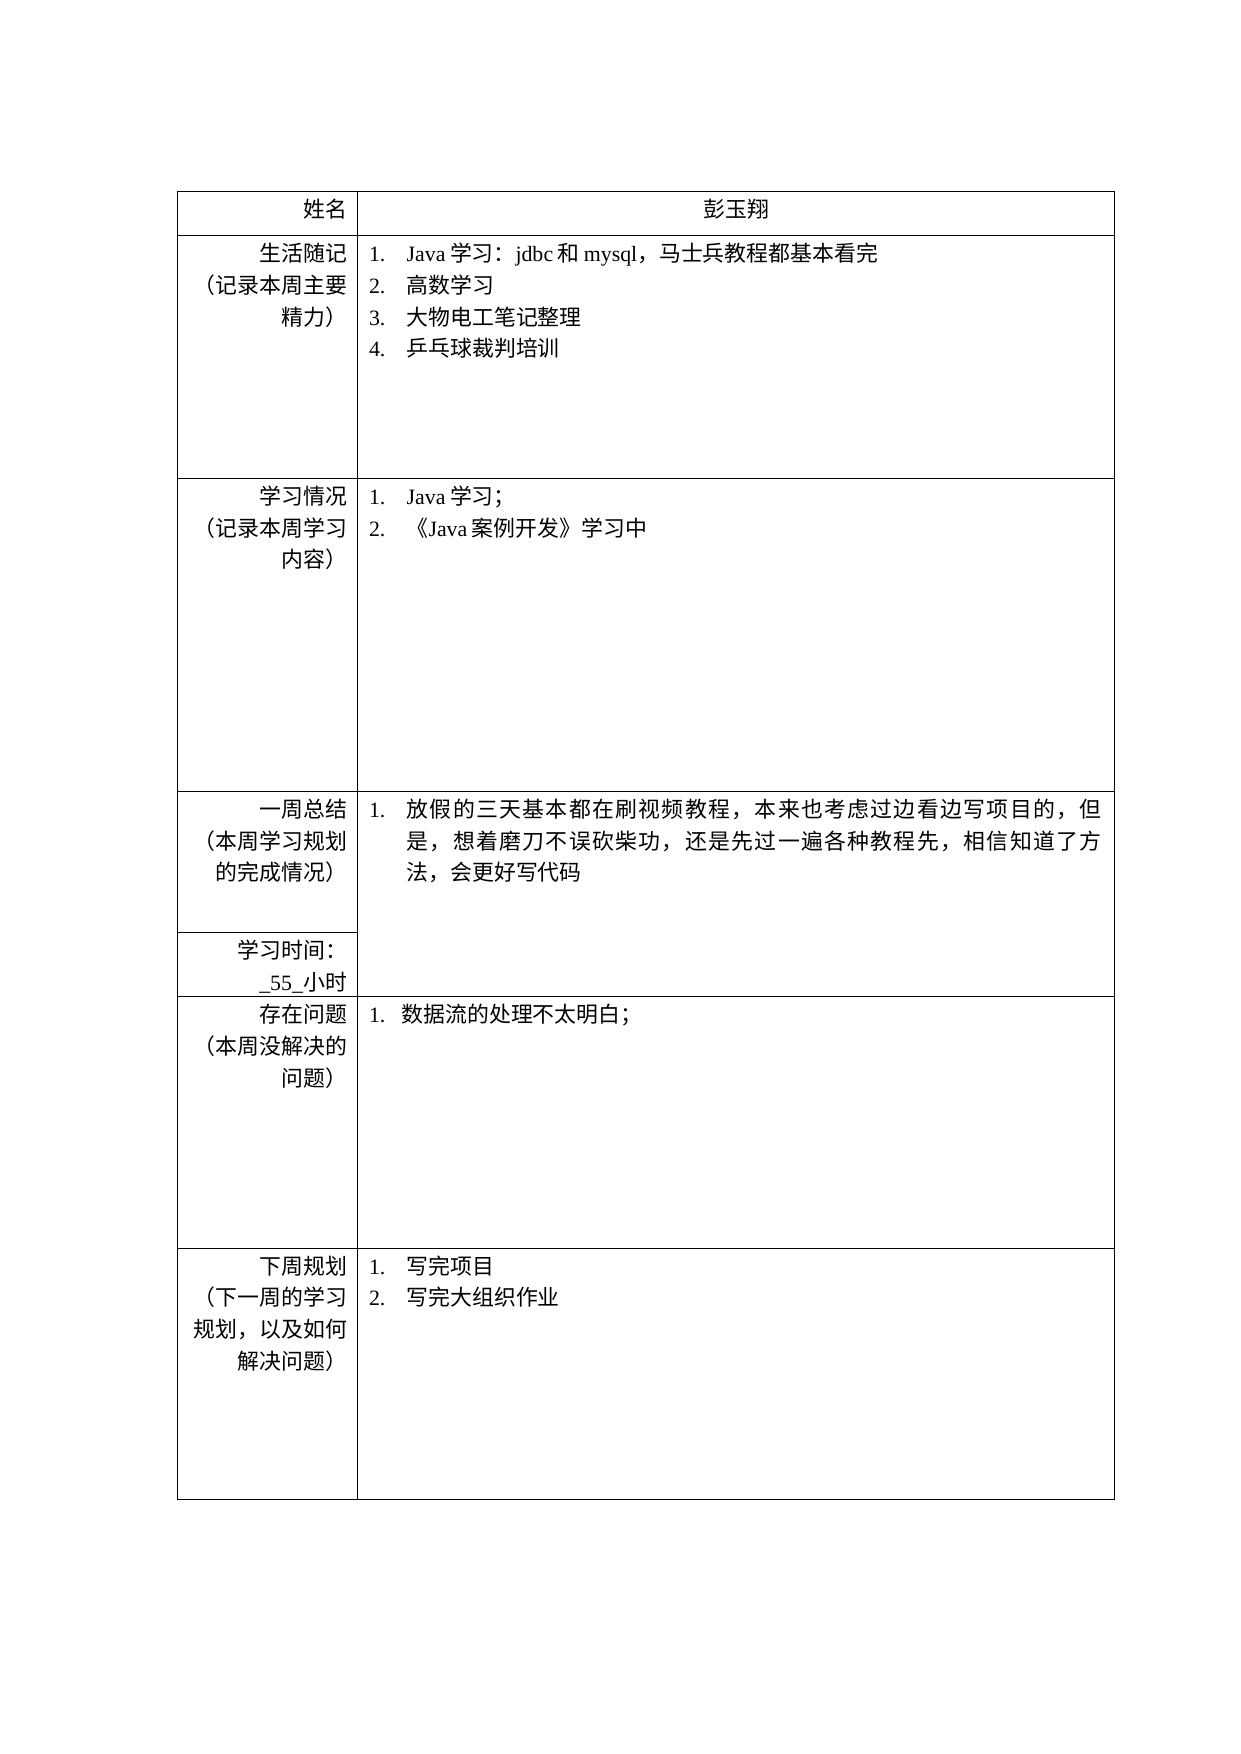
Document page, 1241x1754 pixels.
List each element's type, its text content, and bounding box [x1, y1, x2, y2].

table_header 姓名 [178, 192, 357, 235]
table_cell 下周规划 （下一周的学习规划，以及如何解决问题） [178, 1249, 357, 1499]
table_cell 放假的三天基本都在刷视频教程，本来也考虑过边看边写项目的，但是，想着磨刀不误砍柴功，还是先过一遍各种教程先，相信知道了方法，会更好写代码 [358, 792, 1114, 996]
table_cell Java学习：jdbc和mysql，马士兵教程都基本看完 高数学习 大物电工笔记整理 乒乓球裁判培训 [358, 236, 1114, 478]
table_cell Java学习； 《Java案例开发》学习中 [358, 479, 1114, 791]
table_cell 写完项目 写完大组织作业 [358, 1249, 1114, 1499]
table_cell 存在问题 （本周没解决的问题） [178, 997, 357, 1248]
table_cell 生活随记 （记录本周主要精力） [178, 236, 357, 478]
table_cell 学习情况 （记录本周学习内容） [178, 479, 357, 791]
table_cell 数据流的处理不太明白； [358, 997, 1114, 1248]
table_cell 一周总结 （本周学习规划的完成情况） [178, 792, 357, 932]
table_header 彭玉翔 [358, 192, 1114, 235]
table_cell 学习时间： _55_小时 [178, 933, 357, 996]
